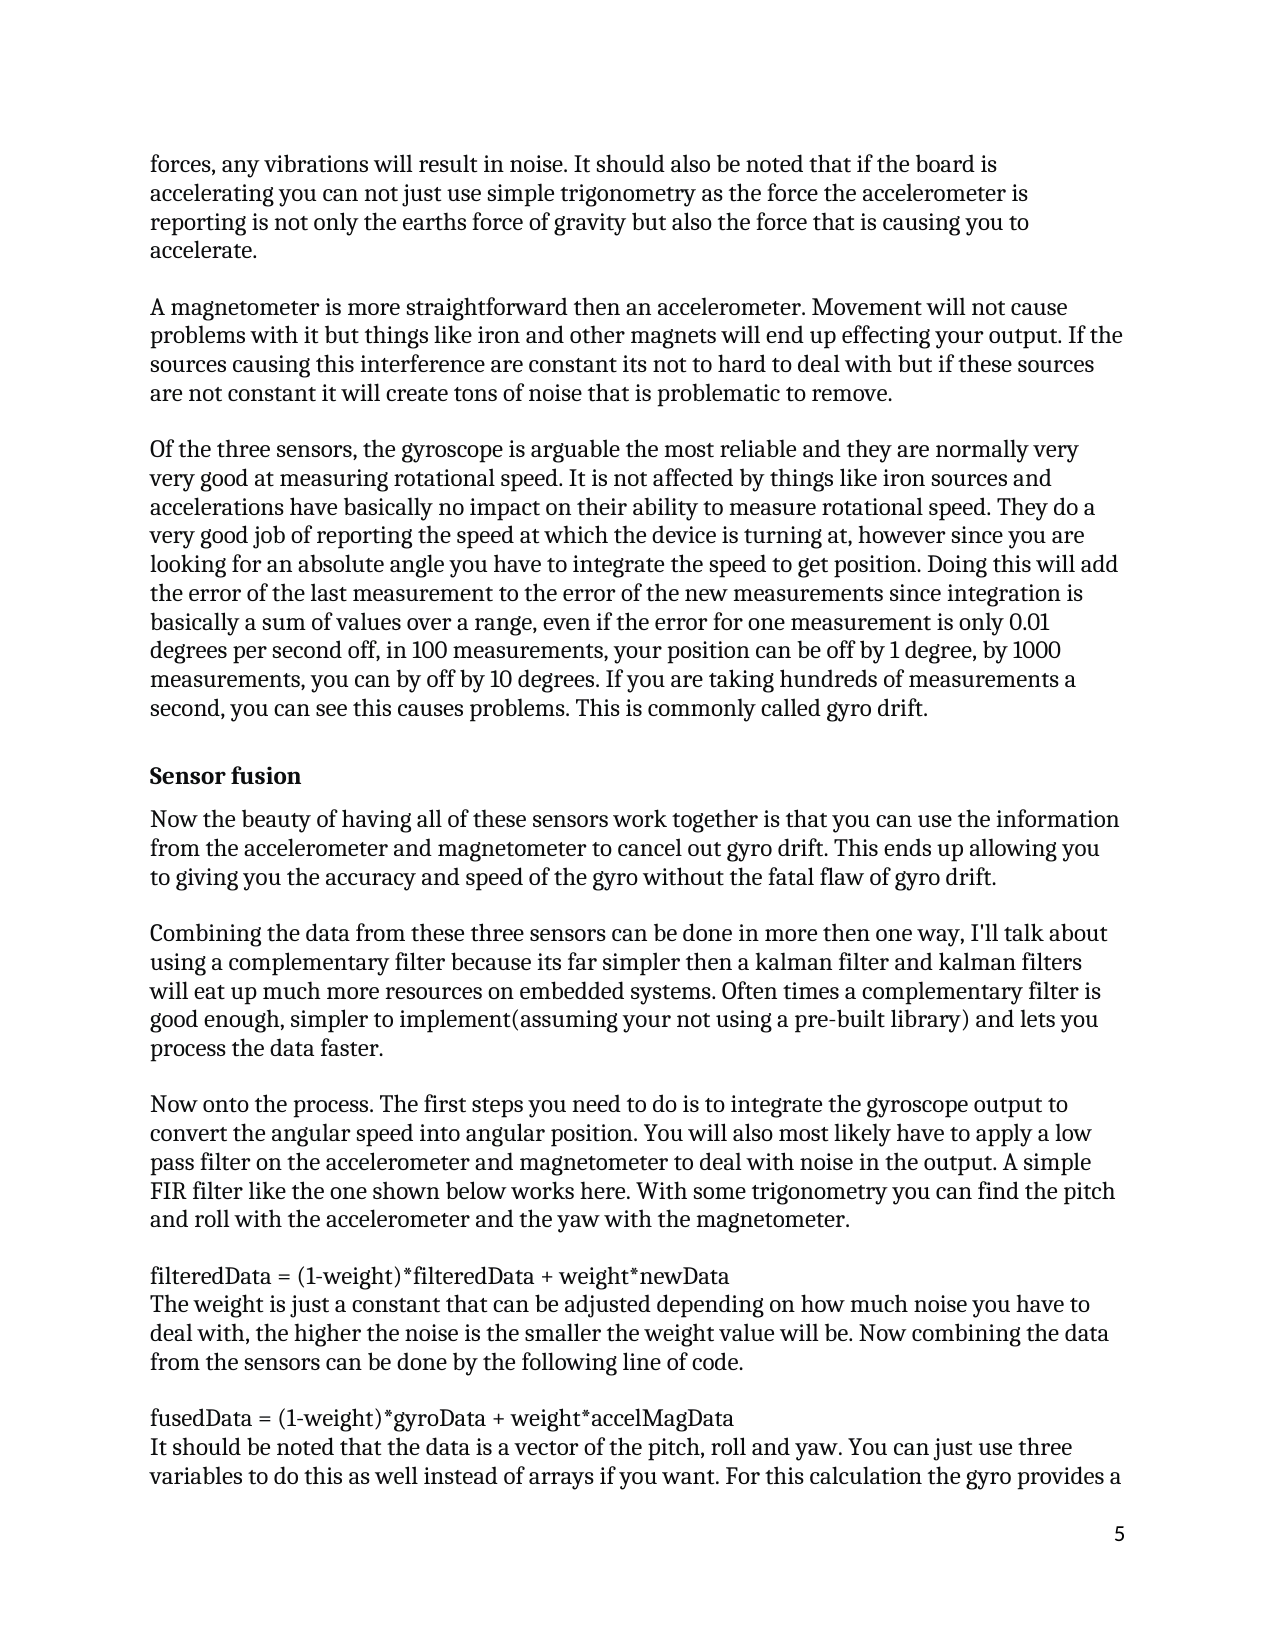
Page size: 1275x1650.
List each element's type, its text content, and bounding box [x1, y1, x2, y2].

text Now the beauty of having all of these sensors work together is that you can use the information from the accelerometer and magnetometer to cancel out gyro drift. This ends up allowing you to giving you the accuracy and speed of the gyro without the fatal flaw of gyro drift. [150, 805, 1125, 892]
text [150, 1433, 1125, 1490]
text The weight is just a constant that can be adjusted depending on how much noise you have to deal with, the higher the noise is the smaller the weight value will be. Now combining the data from the sensors can be done by the following line of code. [150, 1290, 1125, 1377]
text Now onto the process. The first steps you need to do is to integrate the gyroscope output to convert the angular speed into angular position. You will also most likely have to apply a low pass filter on the accelerometer and magnetometer to deal with noise in the output. A simple FIR filter like the one shown below works here. With some trigonometry you can find the pitch and roll with the accelerometer and the yaw with the magnetometer. [150, 1090, 1125, 1234]
text filteredData = (1-weight)*filteredData + weight*newData [150, 1262, 1125, 1290]
text Of the three sensors, the gyroscope is arguable the most reliable and they are normally very very good at measuring rotational speed. It is not affected by things like iron sources and accelerations have basically no impact on their ability to measure rotational speed. They do a very good job of reporting the speed at which the device is turning at, however since you are looking for an absolute angle you have to integrate the speed to get position. Doing this will add the error of the last measurement to the error of the new measurements since integration is basically a sum of values over a range, even if the error for one measurement is only 0.01 degrees per second off, in 100 measurements, your position can be off by 1 degree, by 1000 measurements, you can by off by 10 degrees. If you are taking hundreds of measurements a second, you can see this causes problems. This is commonly called gyro drift. [150, 435, 1125, 722]
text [150, 150, 1125, 265]
text Sensor fusion [150, 762, 1125, 790]
text fusedData = (1-weight)*gyroData + weight*accelMagData [150, 1404, 1125, 1433]
text Combining the data from these three sensors can be done in more then one way, I'll talk about using a complementary filter because its far simpler then a kalman filter and kalman filters will eat up much more resources on embedded systems. Often times a complementary filter is good enough, simpler to implement(assuming your not using a pre-built library) and lets you process the data faster. [150, 919, 1125, 1063]
text A magnetometer is more straightforward then an accelerometer. Movement will not cause problems with it but things like iron and other magnets will end up effecting your output. If the sources causing this interference are constant its not to hard to deal with but if these sources are not constant it will create tons of noise that is problematic to remove. [150, 292, 1125, 407]
